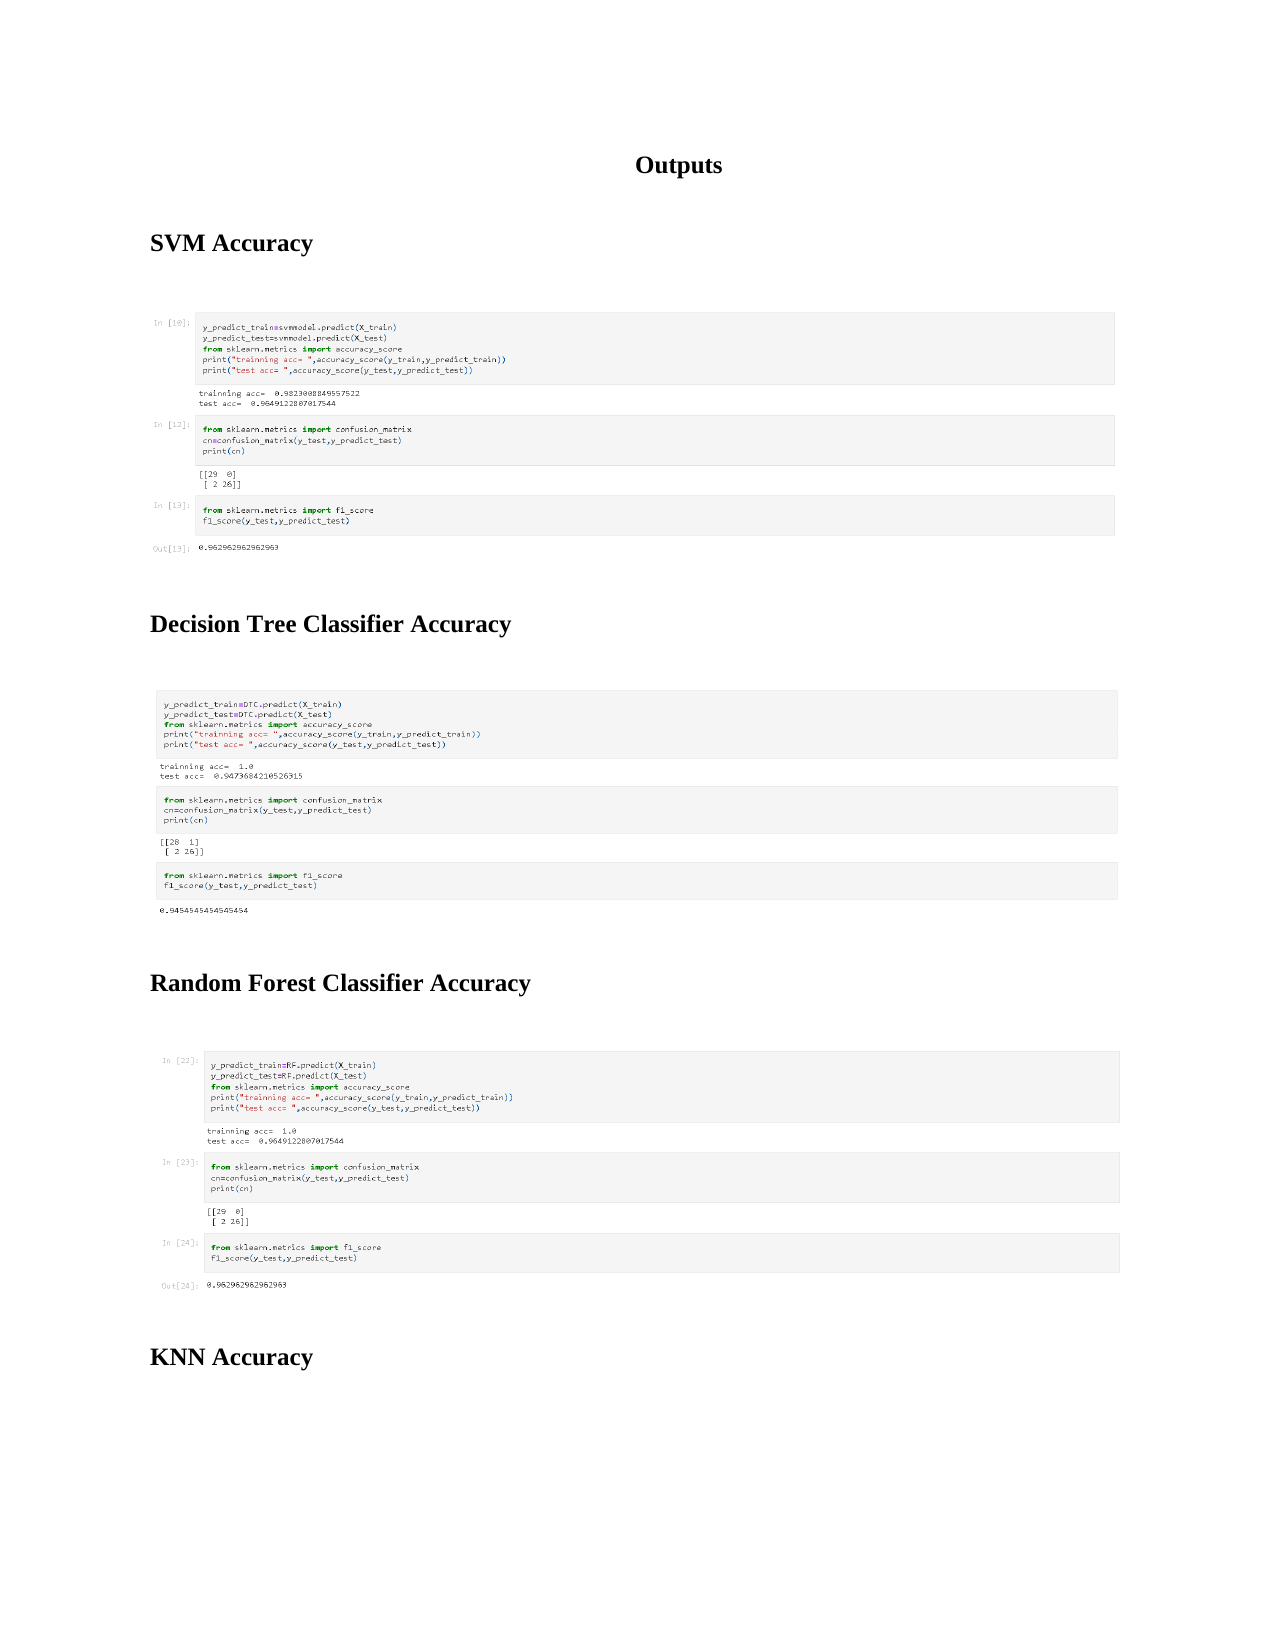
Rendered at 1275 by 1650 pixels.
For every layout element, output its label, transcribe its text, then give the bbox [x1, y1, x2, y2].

text Decision Tree Classifier Accuracy [150, 609, 1125, 637]
text Random Forest Classifier Accuracy [150, 968, 1125, 997]
picture [150, 687, 1125, 920]
text KNN Accuracy [150, 1342, 1125, 1371]
picture [150, 1046, 1125, 1294]
picture [150, 306, 1125, 560]
list Outputs [232, 150, 1125, 179]
text SVM Accuracy [150, 228, 1125, 257]
